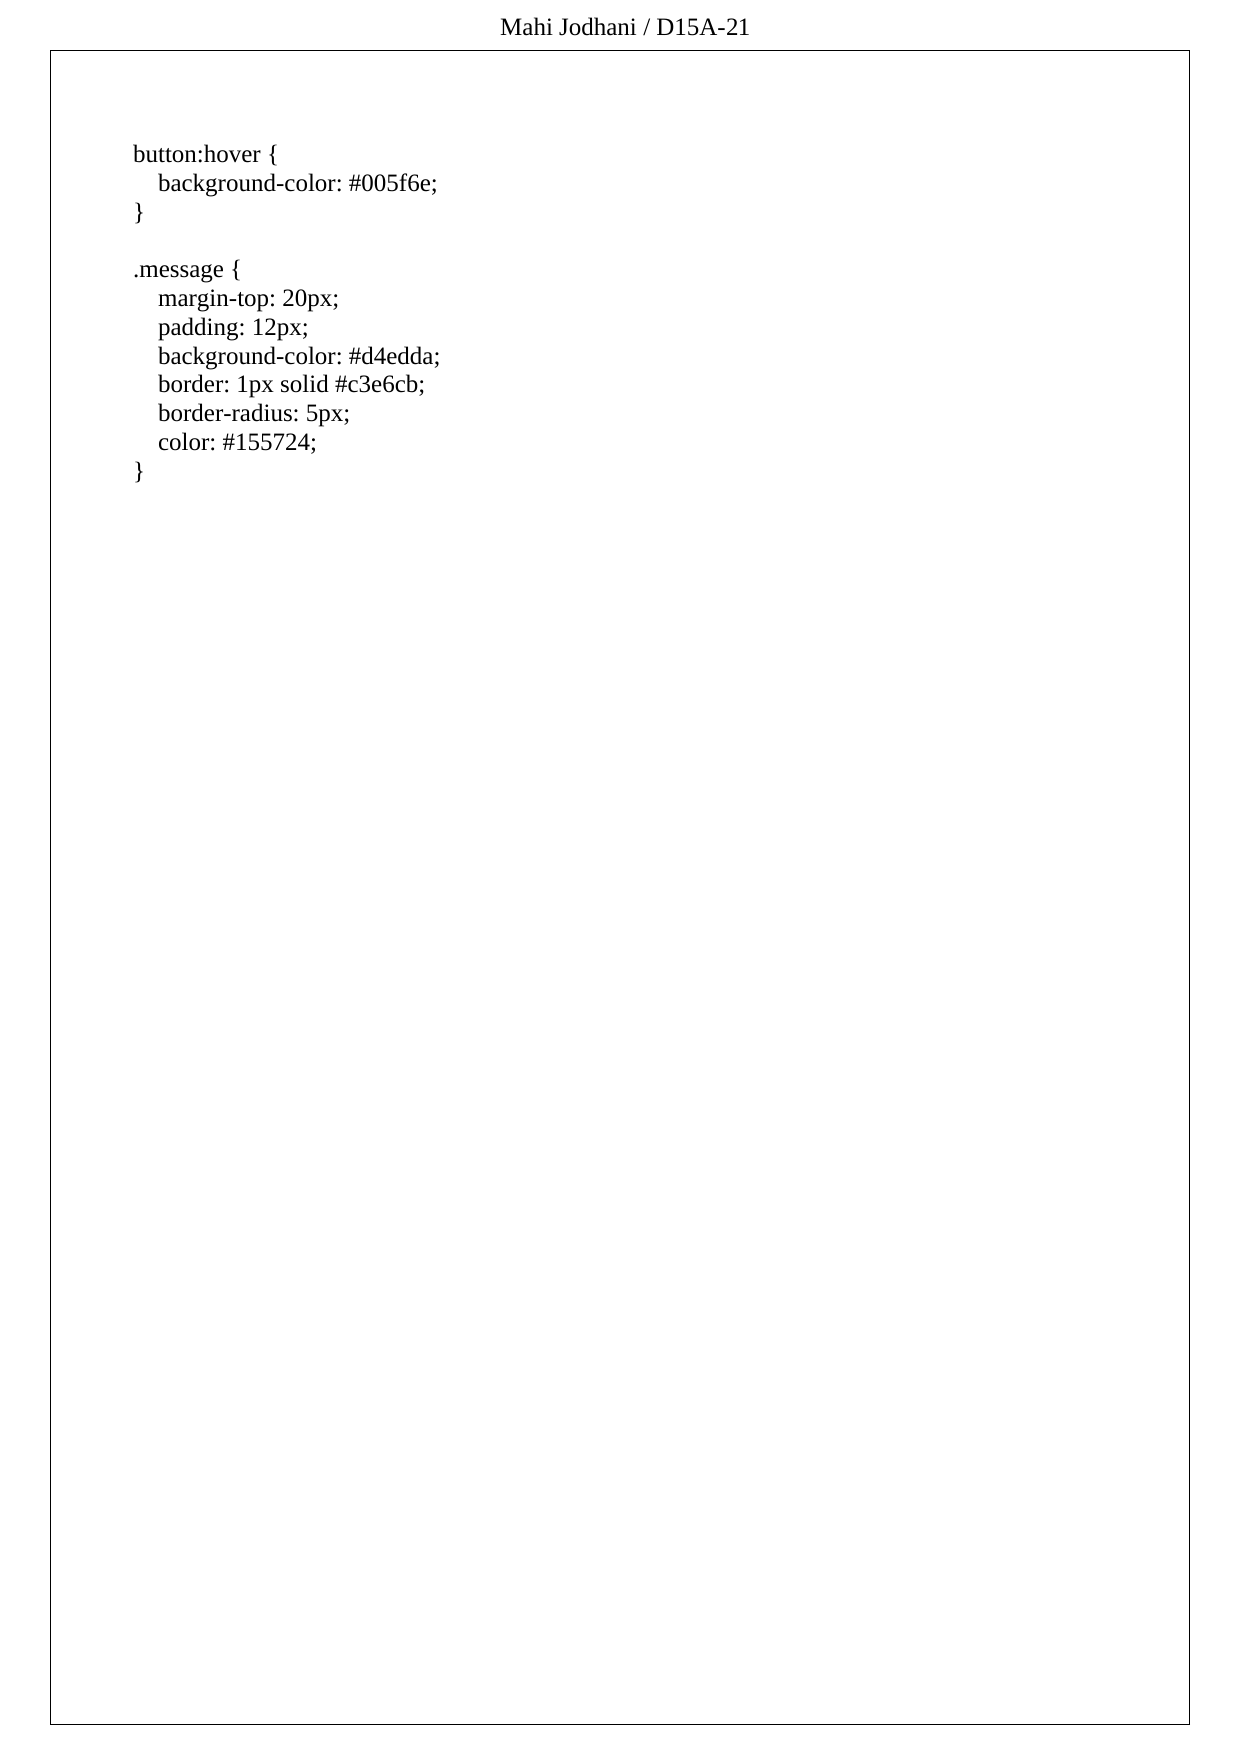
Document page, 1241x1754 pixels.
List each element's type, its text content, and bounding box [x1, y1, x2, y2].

text background-color: #d4edda; [133, 341, 1122, 369]
text button:hover { [133, 139, 1122, 168]
text .message { [133, 254, 1122, 283]
text } [133, 197, 1122, 226]
text } [133, 456, 1122, 484]
text background-color: #005f6e; [133, 168, 1122, 197]
text color: #155724; [133, 427, 1122, 456]
text border-radius: 5px; [133, 398, 1122, 427]
text padding: 12px; [133, 312, 1122, 341]
text border: 1px solid #c3e6cb; [133, 369, 1122, 398]
text margin-top: 20px; [133, 283, 1122, 312]
